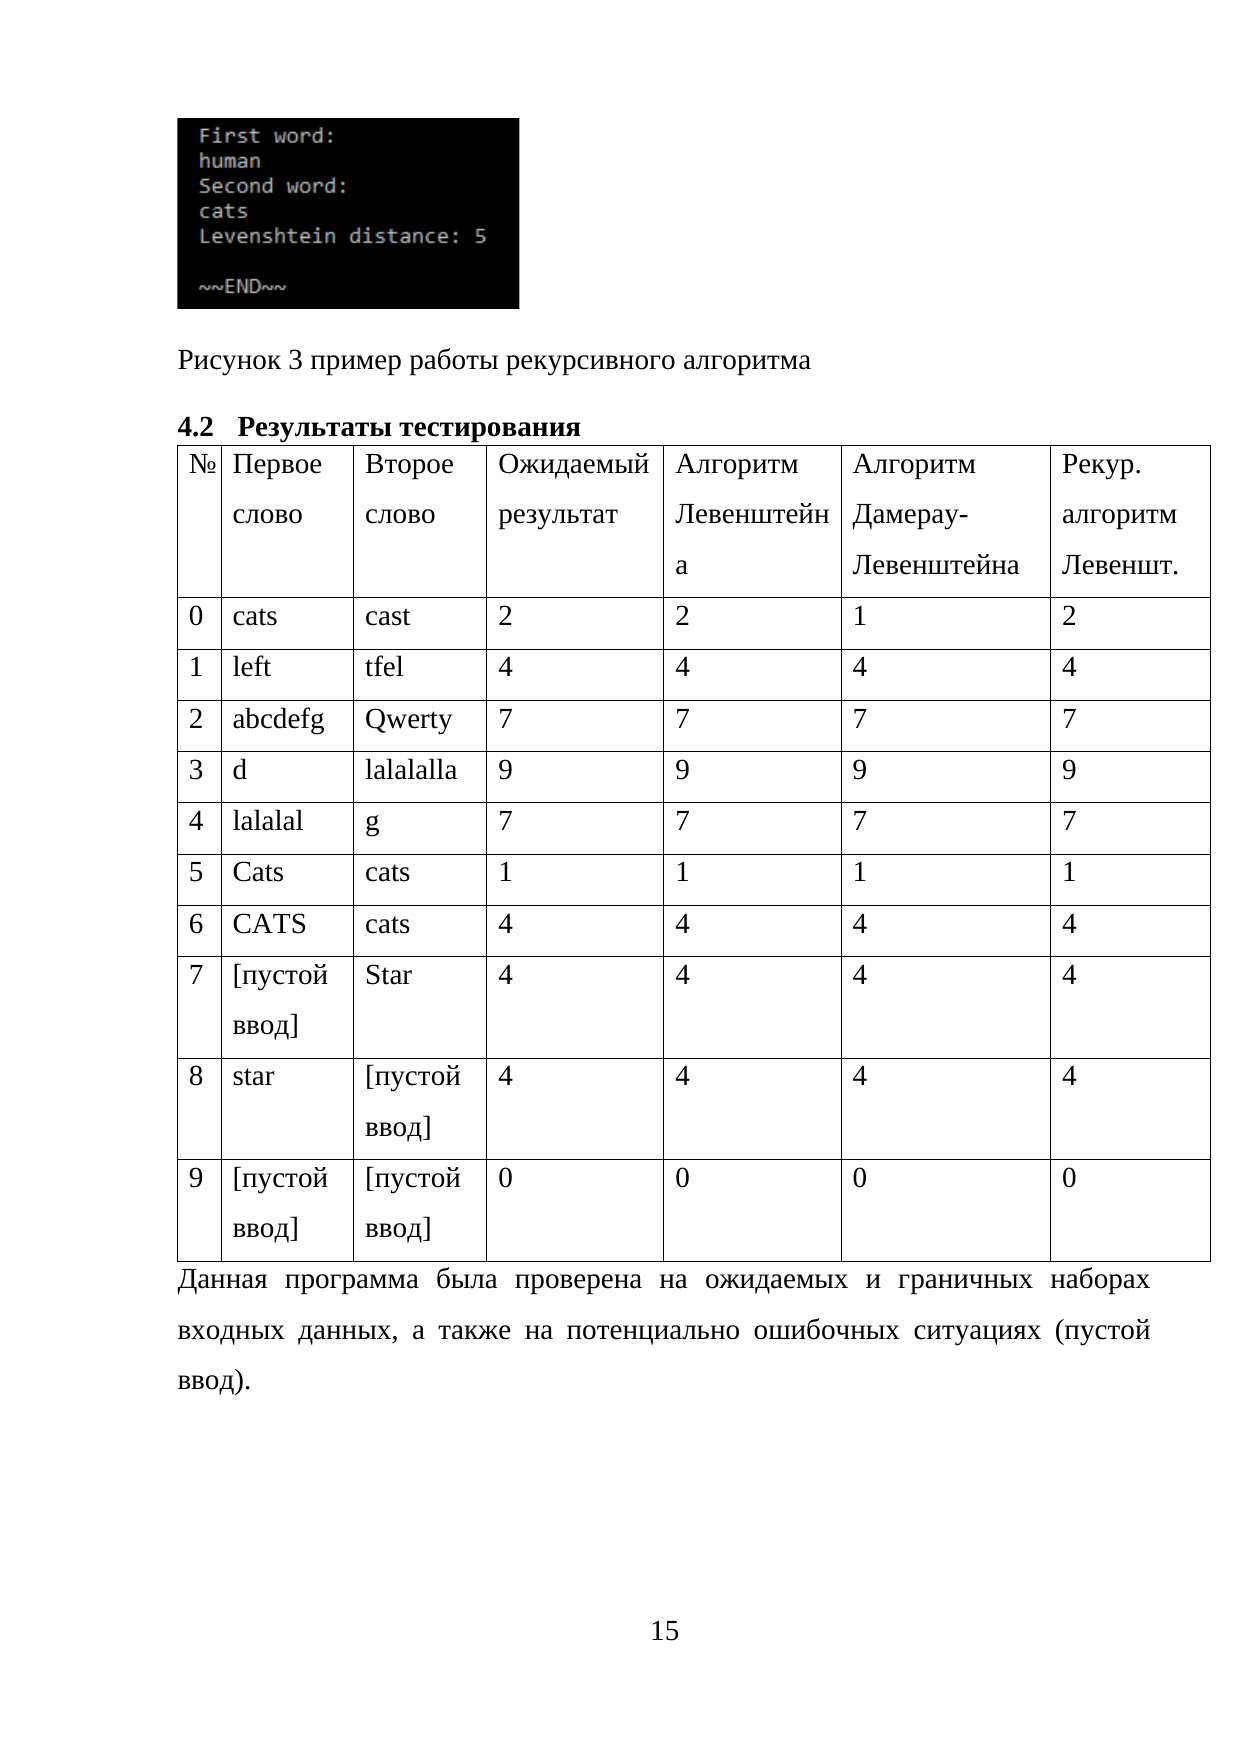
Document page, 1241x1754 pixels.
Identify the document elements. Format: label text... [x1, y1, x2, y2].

table_cell 7 [842, 701, 1050, 751]
table_cell lalalalla [354, 752, 486, 802]
table_header Второе слово [354, 446, 486, 597]
table_cell 4 [664, 957, 841, 1057]
table_cell 4 [487, 650, 663, 700]
table_cell 0 [664, 1160, 841, 1261]
table_cell 4 [487, 1059, 663, 1159]
table_cell 0 [178, 598, 221, 648]
table_cell 9 [178, 1160, 221, 1261]
text Данная программа была проверена на ожидаемых и граничных наборах входных данных, а также на потенциально ошибочных ситуациях (пустой ввод). [177, 1262, 1152, 1396]
table_cell 0 [1051, 1160, 1210, 1261]
table_cell 2 [664, 598, 841, 648]
table_cell 9 [664, 752, 841, 802]
table_cell Cats [222, 855, 353, 905]
table_cell 1 [178, 650, 221, 700]
table_cell 4 [842, 906, 1050, 956]
table_cell 4 [842, 650, 1050, 700]
table_cell 7 [1051, 803, 1210, 853]
table_cell left [222, 650, 353, 700]
table_cell g [354, 803, 486, 853]
table_cell 7 [487, 803, 663, 853]
table_cell 1 [1051, 855, 1210, 905]
table_cell 4 [1051, 906, 1210, 956]
table_cell 4 [178, 803, 221, 853]
table_cell 4 [842, 1059, 1050, 1159]
table_cell 7 [178, 957, 221, 1057]
table_cell tfel [354, 650, 486, 700]
table_cell [пустой ввод] [222, 1160, 353, 1261]
table_cell 1 [487, 855, 663, 905]
table_cell 4 [664, 1059, 841, 1159]
table_cell 7 [842, 803, 1050, 853]
table_cell CATS [222, 906, 353, 956]
table_cell star [222, 1059, 353, 1159]
table_header Ожидаемый результат [487, 446, 663, 597]
table_cell cats [354, 855, 486, 905]
table_cell 0 [842, 1160, 1050, 1261]
table_cell 9 [842, 752, 1050, 802]
table_cell 2 [487, 598, 663, 648]
table_cell lalalal [222, 803, 353, 853]
table_cell [пустой ввод] [222, 957, 353, 1057]
table_cell cast [354, 598, 486, 648]
table_header Первое слово [222, 446, 353, 597]
table_cell 7 [1051, 701, 1210, 751]
table_header Алгоритм Дамерау-Левенштейна [842, 446, 1050, 597]
table_cell 7 [664, 701, 841, 751]
table_cell cats [222, 598, 353, 648]
table_cell 4 [1051, 1059, 1210, 1159]
text Рисунок 3 пример работы рекурсивного алгоритма [177, 342, 1152, 376]
table_cell 4 [664, 906, 841, 956]
table_cell 3 [178, 752, 221, 802]
subtitle Результаты тестирования [177, 409, 1152, 443]
table_cell 8 [178, 1059, 221, 1159]
table_cell abcdefg [222, 701, 353, 751]
table_cell 7 [664, 803, 841, 853]
table_cell Qwerty [354, 701, 486, 751]
table_cell [пустой ввод] [354, 1160, 486, 1261]
table_cell 1 [842, 855, 1050, 905]
table_cell 9 [487, 752, 663, 802]
table_cell 2 [178, 701, 221, 751]
table_cell 0 [487, 1160, 663, 1261]
table_cell Star [354, 957, 486, 1057]
table_cell 4 [664, 650, 841, 700]
table_cell 4 [1051, 650, 1210, 700]
table_cell 1 [664, 855, 841, 905]
table_cell 9 [1051, 752, 1210, 802]
table_cell [пустой ввод] [354, 1059, 486, 1159]
picture [177, 118, 520, 309]
table_cell cats [354, 906, 486, 956]
table_cell 2 [1051, 598, 1210, 648]
table_cell d [222, 752, 353, 802]
table_cell 6 [178, 906, 221, 956]
table_header Алгоритм Левенштейна [664, 446, 841, 597]
table_cell 4 [487, 906, 663, 956]
table_cell 4 [1051, 957, 1210, 1057]
table_cell 5 [178, 855, 221, 905]
table_cell 7 [487, 701, 663, 751]
table_cell 4 [487, 957, 663, 1057]
table_cell 1 [842, 598, 1050, 648]
table_cell 4 [842, 957, 1050, 1057]
table_header № [178, 446, 221, 597]
table_header Рекур. алгоритм Левеншт. [1051, 446, 1210, 597]
